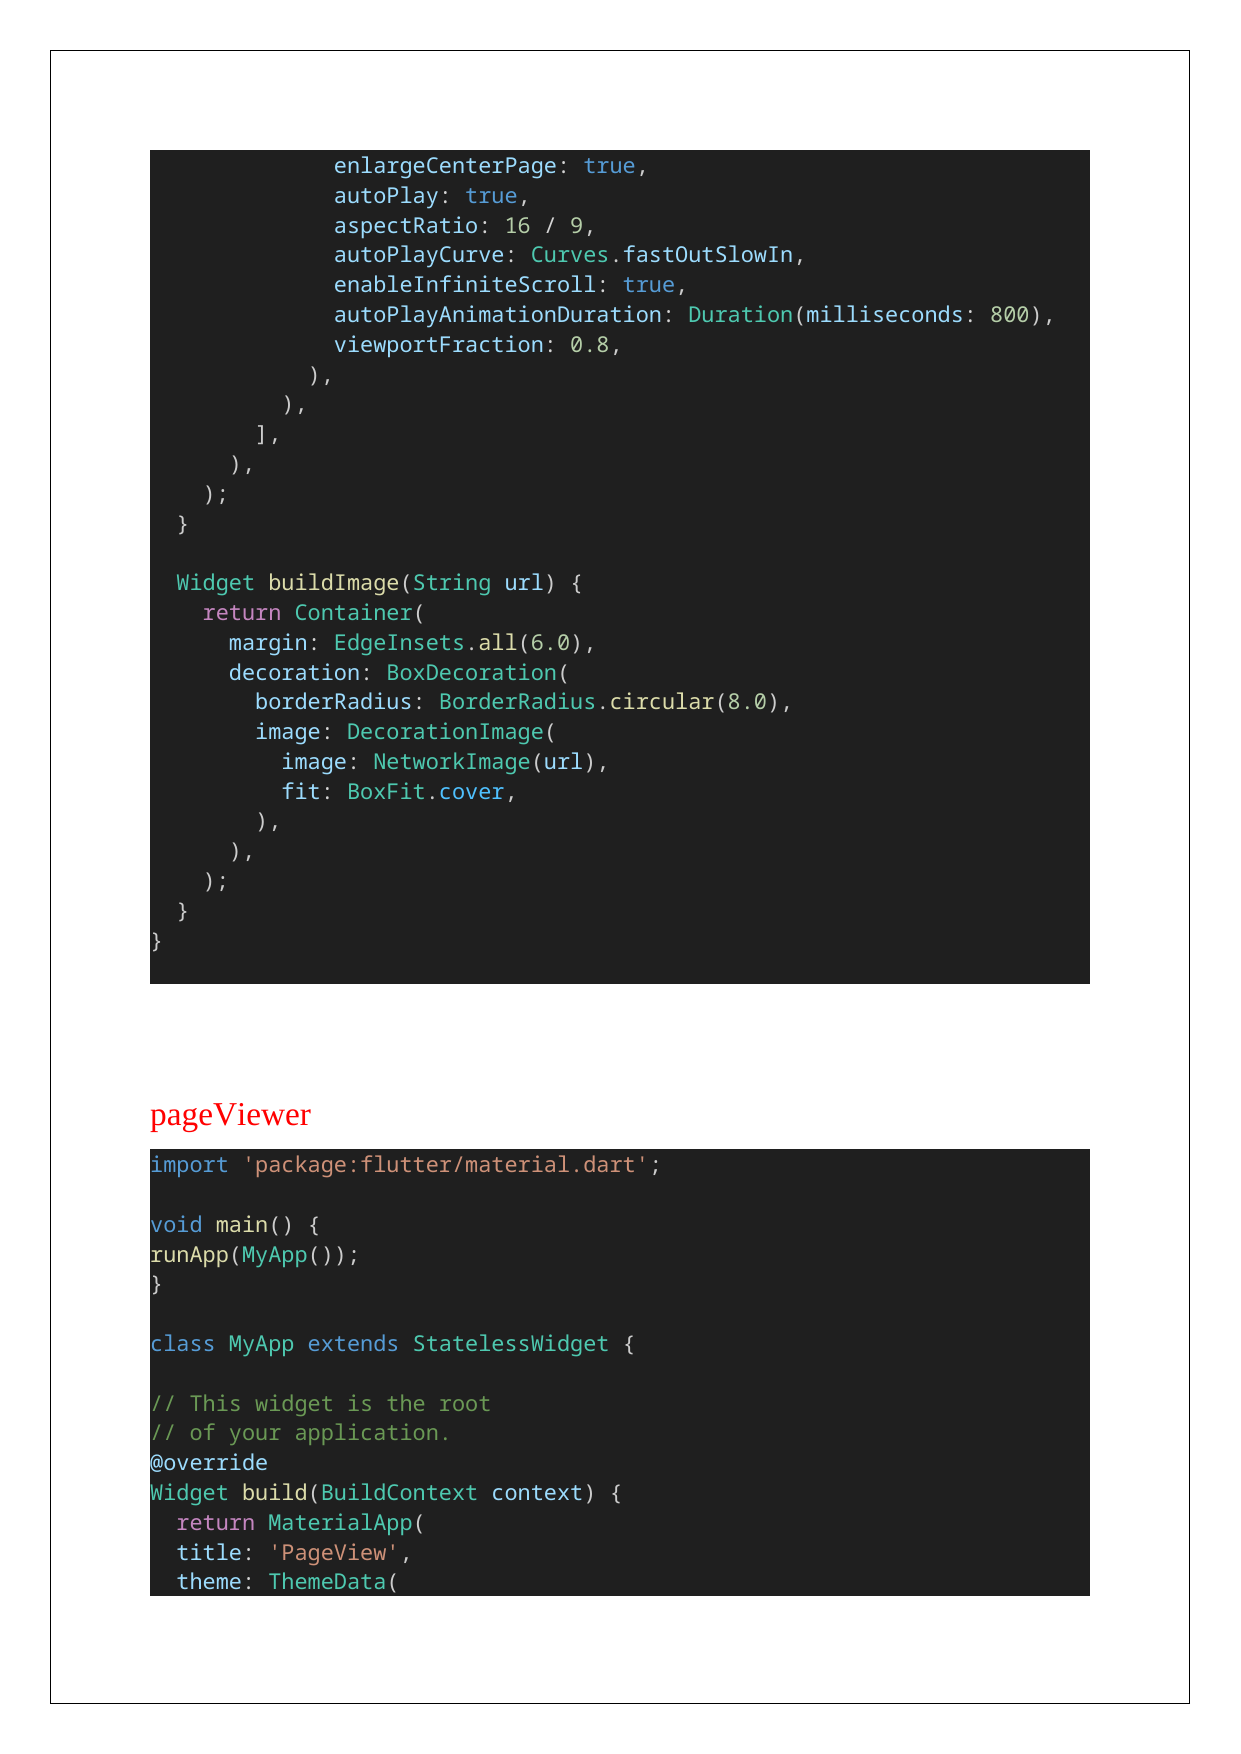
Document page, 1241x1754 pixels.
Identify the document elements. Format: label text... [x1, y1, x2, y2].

text runApp(MyApp()); [150, 1238, 1090, 1268]
text class MyApp extends StatelessWidget { [150, 1328, 1090, 1358]
text ), [150, 388, 1090, 418]
text autoPlay: true, [150, 180, 1090, 209]
text ], [150, 418, 1090, 448]
text image: NetworkImage(url), [150, 746, 1090, 776]
text } [150, 507, 1090, 537]
text Widget buildImage(String url) { [150, 567, 1090, 597]
text pageViewer [150, 1094, 1090, 1132]
text } [150, 895, 1090, 924]
text // of your application. [150, 1417, 1090, 1447]
text margin: EdgeInsets.all(6.0), [150, 627, 1090, 656]
text } [150, 1268, 1090, 1298]
text ), [150, 358, 1090, 388]
text import 'package:flutter/material.dart'; [150, 1149, 1090, 1179]
text @override [150, 1447, 1090, 1477]
text autoPlayAnimationDuration: Duration(milliseconds: 800), [150, 299, 1090, 329]
text image: DecorationImage( [150, 716, 1090, 746]
text aspectRatio: 16 / 9, [150, 209, 1090, 239]
text ), [150, 835, 1090, 865]
text autoPlayCurve: Curves.fastOutSlowIn, [150, 239, 1090, 269]
text enableInfiniteScroll: true, [150, 269, 1090, 299]
text // This widget is the root [150, 1387, 1090, 1417]
text return Container( [150, 597, 1090, 627]
text Widget build(BuildContext context) { [150, 1477, 1090, 1507]
text ); [150, 865, 1090, 895]
text ); [150, 478, 1090, 507]
text } [150, 924, 1090, 954]
text enlargeCenterPage: true, [150, 150, 1090, 180]
text return MaterialApp( [150, 1507, 1090, 1536]
text borderRadius: BorderRadius.circular(8.0), [150, 686, 1090, 716]
text ), [150, 805, 1090, 835]
text fit: BoxFit.cover, [150, 776, 1090, 805]
text ), [150, 448, 1090, 478]
text title: 'PageView', [150, 1536, 1090, 1566]
text theme: ThemeData( [150, 1566, 1090, 1596]
text viewportFraction: 0.8, [150, 329, 1090, 358]
text void main() { [150, 1209, 1090, 1238]
text decoration: BoxDecoration( [150, 656, 1090, 686]
